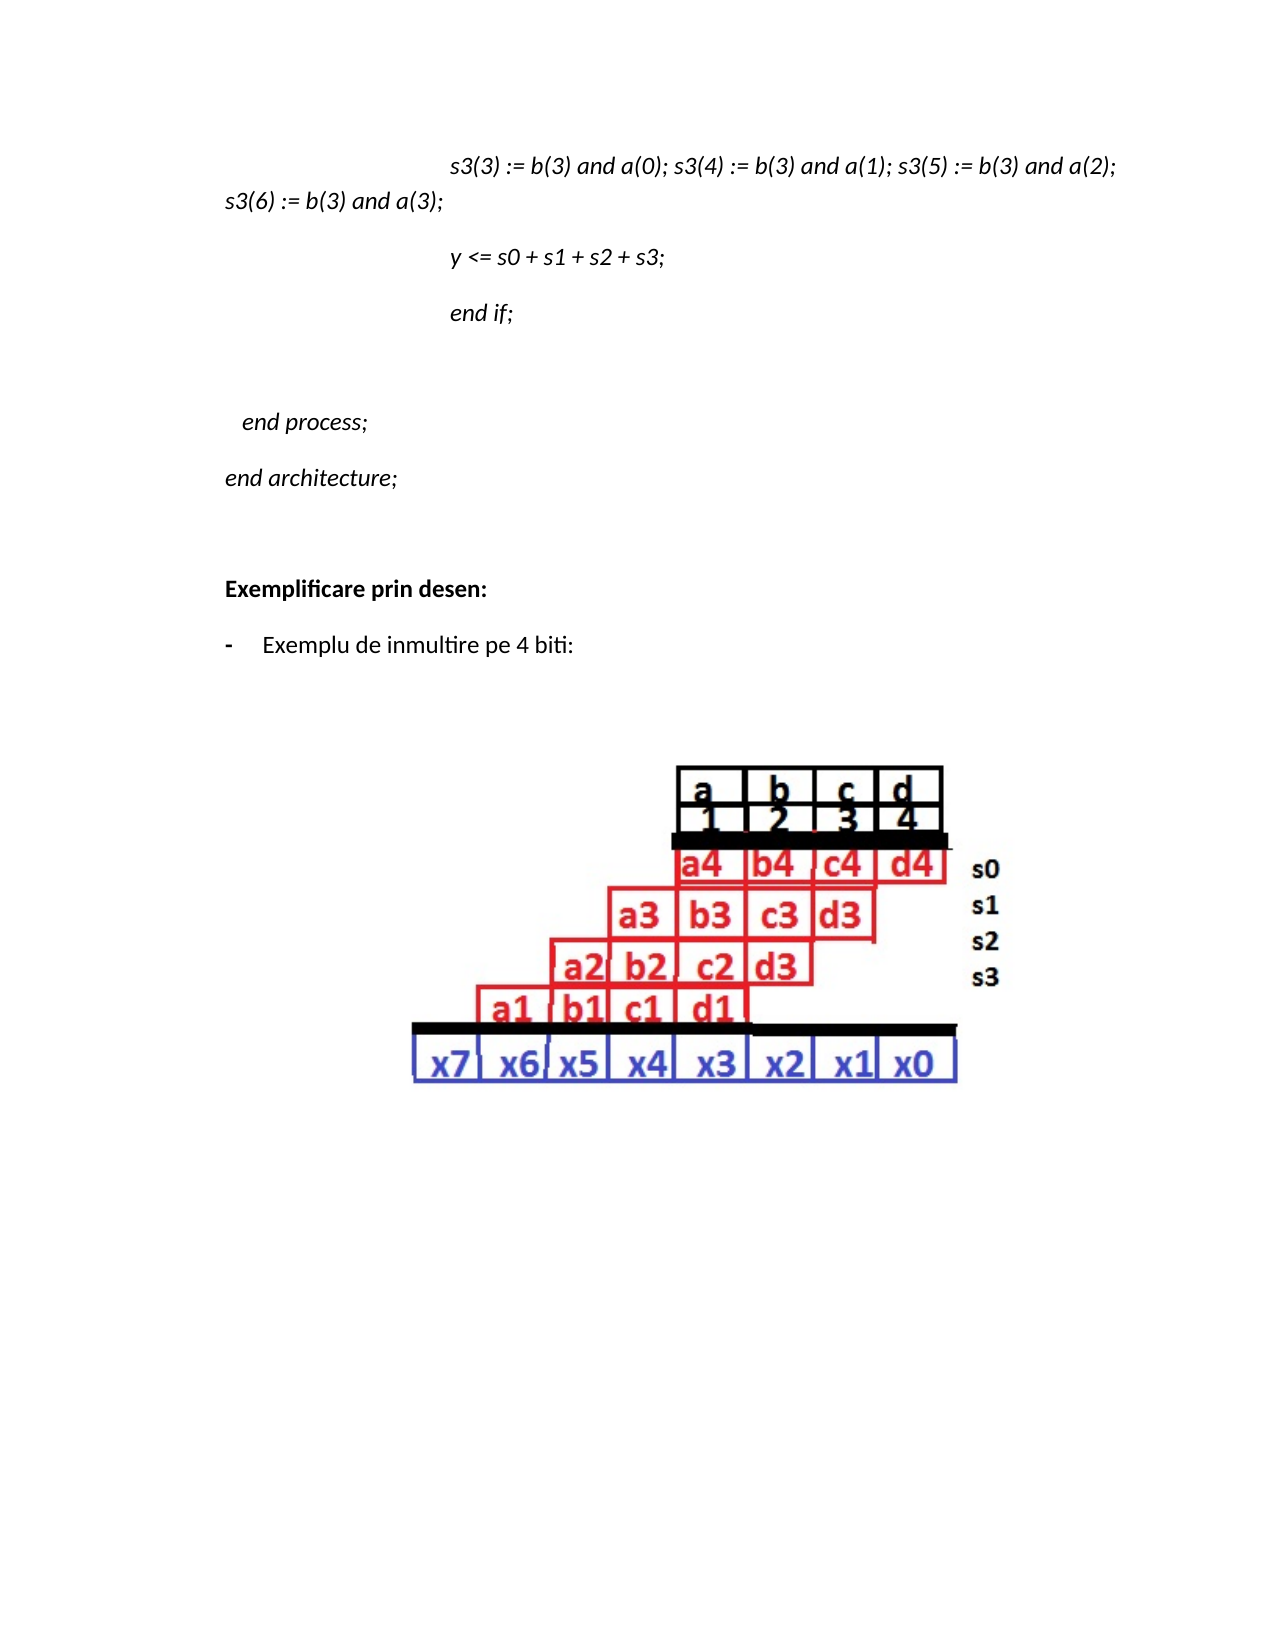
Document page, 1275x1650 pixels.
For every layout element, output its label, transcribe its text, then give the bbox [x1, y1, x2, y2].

text y <= s0 + s1 + s2 + s3; [225, 241, 1125, 271]
text end architecture; [225, 462, 1125, 492]
text end if; [225, 297, 1125, 327]
text Exemplificare prin desen: [225, 573, 1125, 604]
list Exemplu de inmultire pe 4 biti: [225, 629, 1125, 660]
text end process; [225, 406, 1125, 436]
text s3(3) := b(3) and a(0); s3(4) := b(3) and a(1); s3(5) := b(3) and a(2); s3(6) := b(3) and a(3); [225, 150, 1125, 216]
picture [262, 664, 1108, 1096]
